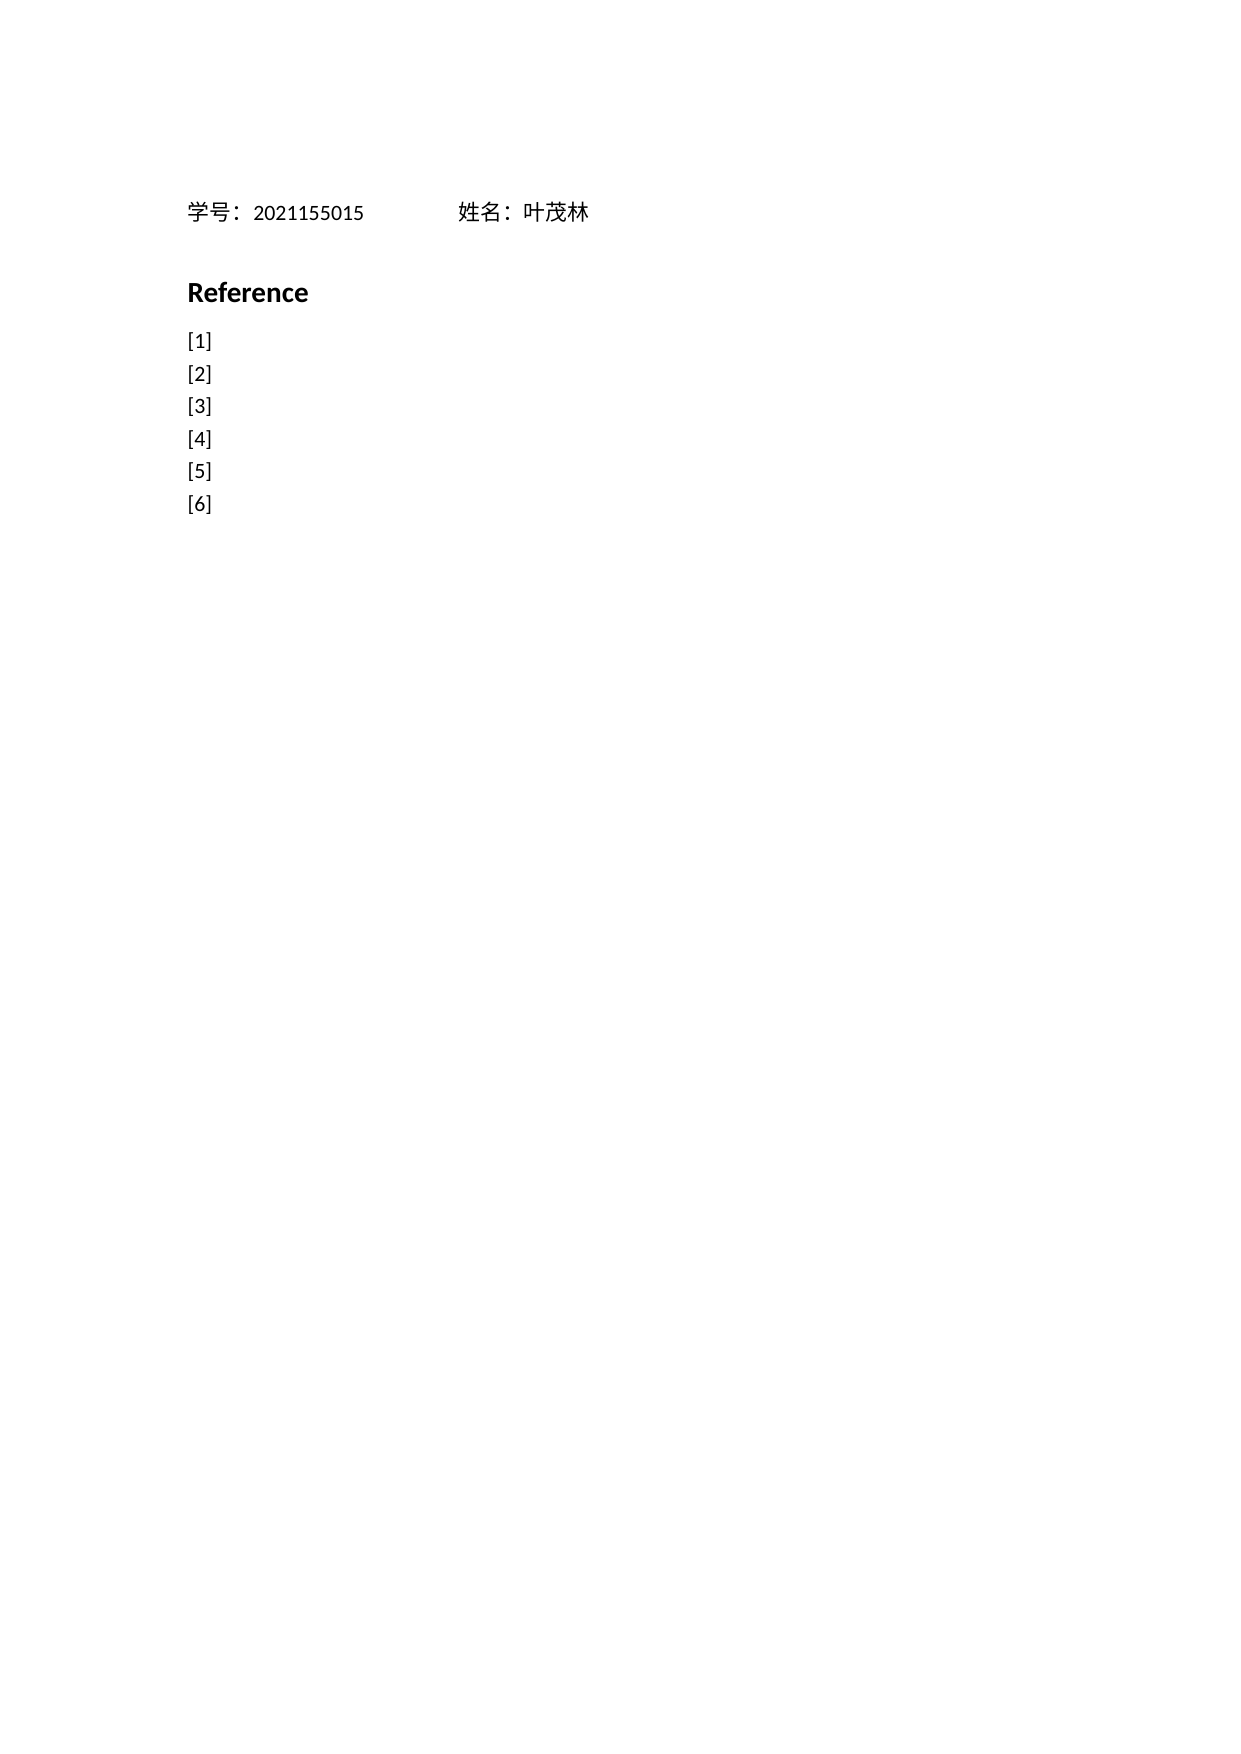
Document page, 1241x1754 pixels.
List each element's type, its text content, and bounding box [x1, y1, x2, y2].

text [5] [187, 454, 1053, 487]
text 学号：2021155015 姓名：叶茂林 [187, 194, 1053, 227]
text [1] [187, 324, 1053, 357]
text [2] [187, 357, 1053, 389]
text Reference [187, 259, 1053, 324]
text [4] [187, 422, 1053, 454]
text [6] [187, 487, 1053, 519]
text [3] [187, 389, 1053, 422]
